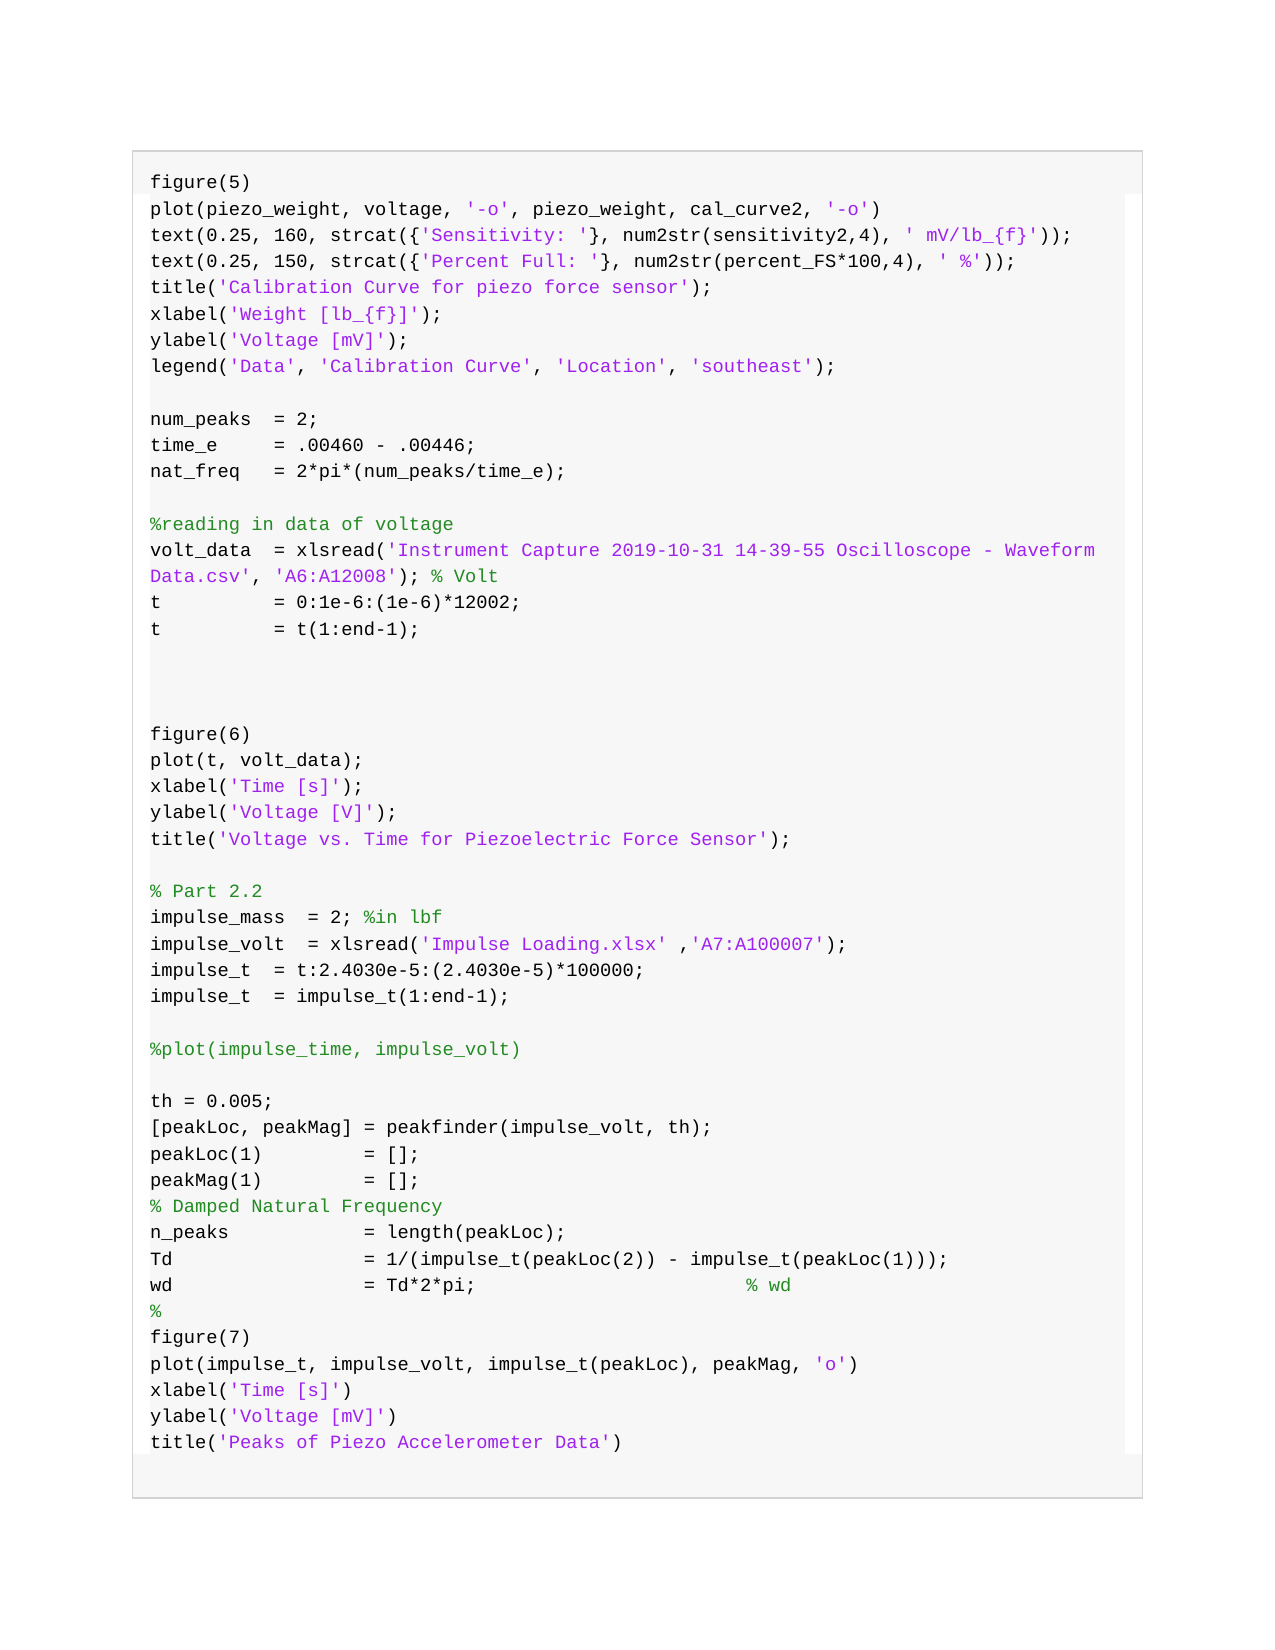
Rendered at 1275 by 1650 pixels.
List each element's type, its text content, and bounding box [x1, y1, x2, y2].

text xlabel('Time [s]') [150, 1376, 1125, 1402]
text plot(piezo_weight, voltage, '-o', piezo_weight, cal_curve2, '-o') [150, 194, 1125, 221]
text plot(impulse_t, impulse_volt, impulse_t(peakLoc), peakMag, 'o') [150, 1349, 1125, 1376]
text impulse_t = impulse_t(1:end-1); [150, 982, 1125, 1008]
text figure(6) [150, 719, 1125, 746]
text nat_freq = 2*pi*(num_peaks/time_e); [150, 457, 1125, 483]
text volt_data = xlsread('Instrument Capture 2019-10-31 14-39-55 Oscilloscope - Waveform Data.csv', 'A6:A12008'); % Volt [150, 536, 1125, 588]
text text(0.25, 150, strcat({'Percent Full: '}, num2str(percent_FS*100,4), ' %')); [150, 247, 1125, 273]
text figure(7) [150, 1323, 1125, 1349]
text time_e = .00460 - .00446; [150, 431, 1125, 457]
text text(0.25, 160, strcat({'Sensitivity: '}, num2str(sensitivity2,4), ' mV/lb_{f}')); [150, 221, 1125, 247]
text ylabel('Voltage [V]'); [150, 798, 1125, 824]
text impulse_volt = xlsread('Impulse Loading.xlsx' ,'A7:A100007'); [150, 929, 1125, 956]
text title('Voltage vs. Time for Piezoelectric Force Sensor'); [150, 824, 1125, 851]
text ylabel('Voltage [mV]'); [150, 326, 1125, 352]
text impulse_t = t:2.4030e-5:(2.4030e-5)*100000; [150, 956, 1125, 982]
text impulse_mass = 2; %in lbf [150, 903, 1125, 929]
text peakLoc(1) = []; [150, 1139, 1125, 1166]
text ylabel('Voltage [mV]') [150, 1402, 1125, 1428]
text % Part 2.2 [150, 877, 1125, 903]
text %reading in data of voltage [150, 509, 1125, 536]
text num_peaks = 2; [150, 404, 1125, 431]
text plot(t, volt_data); [150, 746, 1125, 772]
text Td = 1/(impulse_t(peakLoc(2)) - impulse_t(peakLoc(1))); [150, 1244, 1125, 1271]
text xlabel('Time [s]'); [150, 772, 1125, 798]
text wd = Td*2*pi; % wd [150, 1271, 1125, 1297]
text legend('Data', 'Calibration Curve', 'Location', 'southeast'); [150, 352, 1125, 378]
text % [150, 1297, 1125, 1323]
text t = t(1:end-1); [150, 614, 1125, 641]
text t = 0:1e-6:(1e-6)*12002; [150, 588, 1125, 614]
text %plot(impulse_time, impulse_volt) [150, 1034, 1125, 1061]
text figure(5) [133, 152, 1142, 194]
text xlabel('Weight [lb_{f}]'); [150, 299, 1125, 326]
text peakMag(1) = []; [150, 1166, 1125, 1192]
text % Damped Natural Frequency [150, 1192, 1125, 1218]
text th = 0.005; [150, 1087, 1125, 1113]
text title('Calibration Curve for piezo force sensor'); [150, 273, 1125, 299]
text n_peaks = length(peakLoc); [150, 1218, 1125, 1244]
text [peakLoc, peakMag] = peakfinder(impulse_volt, th); [150, 1113, 1125, 1139]
